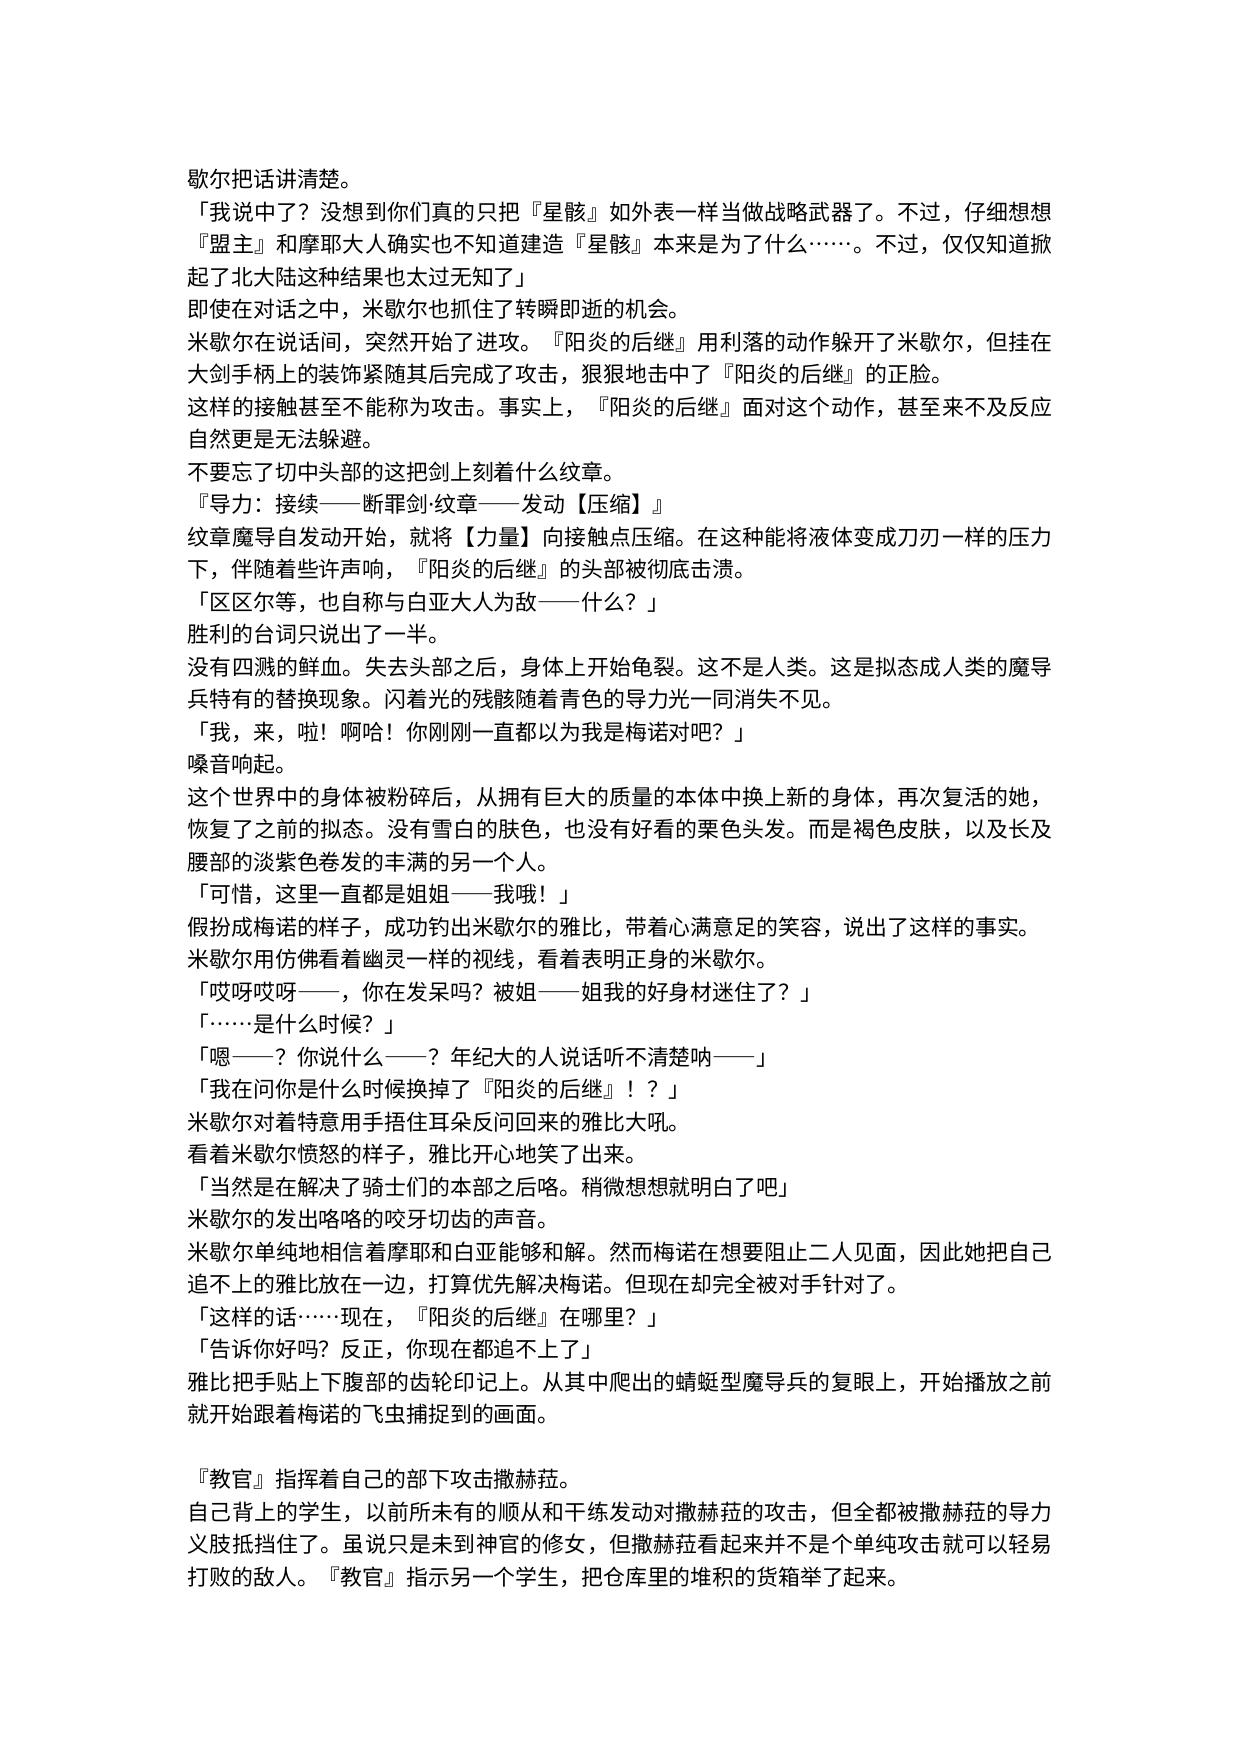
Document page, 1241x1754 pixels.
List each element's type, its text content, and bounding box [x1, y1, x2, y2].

text 这个世界中的身体被粉碎后，从拥有巨大的质量的本体中换上新的身体，再次复活的她，恢复了之前的拟态。没有雪白的肤色，也没有好看的栗色头发。而是褐色皮肤，以及长及腰部的淡紫色卷发的丰满的另一个人。 [187, 779, 1053, 877]
text 「哎呀哎呀——，你在发呆吗？被姐——姐我的好身材迷住了？」 [187, 974, 1053, 1007]
text 「区区尔等，也自称与白亚大人为敌——什么？」 [187, 584, 1053, 617]
text 『导力：接续——断罪剑·纹章——发动【压缩】』 [187, 487, 1053, 519]
text 没有四溅的鲜血。失去头部之后，身体上开始龟裂。这不是人类。这是拟态成人类的魔导兵特有的替换现象。闪着光的残骸随着青色的导力光一同消失不见。 [187, 649, 1053, 714]
text 米歇尔单纯地相信着摩耶和白亚能够和解。然而梅诺在想要阻止二人见面，因此她把自己追不上的雅比放在一边，打算优先解决梅诺。但现在却完全被对手针对了。 [187, 1234, 1053, 1299]
text 「这样的话……现在，『阳炎的后继』在哪里？」 [187, 1299, 1053, 1332]
text 『教官』指挥着自己的部下攻击撒赫菈。 [187, 1462, 1053, 1494]
text 「我说中了？没想到你们真的只把『星骸』如外表一样当做战略武器了。不过，仔细想想，『盟主』和摩耶大人确实也不知道建造『星骸』本来是为了什么……。不过，仅仅知道掀起了北大陆这种结果也太过无知了」 [187, 194, 1053, 292]
text 胜利的台词只说出了一半。 [187, 617, 1053, 649]
text 假扮成梅诺的样子，成功钓出米歇尔的雅比，带着心满意足的笑容，说出了这样的事实。 [187, 909, 1053, 942]
text 「告诉你好吗？反正，你现在都追不上了」 [187, 1332, 1053, 1364]
text 「我，来，啦！啊哈！你刚刚一直都以为我是梅诺对吧？」 [187, 714, 1053, 747]
text 纹章魔导自发动开始，就将【力量】向接触点压缩。在这种能将液体变成刀刃一样的压力下，伴随着些许声响，『阳炎的后继』的头部被彻底击溃。 [187, 519, 1053, 584]
text 米歇尔的发出咯咯的咬牙切齿的声音。 [187, 1202, 1053, 1234]
text 自己背上的学生，以前所未有的顺从和干练发动对撒赫菈的攻击，但全都被撒赫菈的导力义肢抵挡住了。虽说只是未到神官的修女，但撒赫菈看起来并不是个单纯攻击就可以轻易打败的敌人。『教官』指示另一个学生，把仓库里的堆积的货箱举了起来。 [187, 1494, 1053, 1592]
text 「嗯——？你说什么——？年纪大的人说话听不清楚呐——」 [187, 1039, 1053, 1072]
text 即使在对话之中，米歇尔也抓住了转瞬即逝的机会。 [187, 292, 1053, 324]
text 「我在问你是什么时候换掉了『阳炎的后继』！？」 [187, 1072, 1053, 1104]
text 嗓音响起。 [187, 747, 1053, 779]
text 「可惜，这里一直都是姐姐——我哦！」 [187, 877, 1053, 909]
text 看着米歇尔愤怒的样子，雅比开心地笑了出来。 [187, 1137, 1053, 1169]
text 雅比把手贴上下腹部的齿轮印记上。从其中爬出的蜻蜓型魔导兵的复眼上，开始播放之前就开始跟着梅诺的飞虫捕捉到的画面。 [187, 1364, 1053, 1429]
text 「……是什么时候？」 [187, 1007, 1053, 1039]
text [187, 162, 1053, 194]
text 米歇尔对着特意用手捂住耳朵反问回来的雅比大吼。 [187, 1104, 1053, 1137]
text 米歇尔用仿佛看着幽灵一样的视线，看着表明正身的米歇尔。 [187, 942, 1053, 974]
text 不要忘了切中头部的这把剑上刻着什么纹章。 [187, 454, 1053, 487]
text 米歇尔在说话间，突然开始了进攻。『阳炎的后继』用利落的动作躲开了米歇尔，但挂在大剑手柄上的装饰紧随其后完成了攻击，狠狠地击中了『阳炎的后继』的正脸。 [187, 324, 1053, 389]
text 这样的接触甚至不能称为攻击。事实上，『阳炎的后继』面对这个动作，甚至来不及反应，自然更是无法躲避。 [187, 389, 1053, 454]
text 「当然是在解决了骑士们的本部之后咯。稍微想想就明白了吧」 [187, 1169, 1053, 1202]
